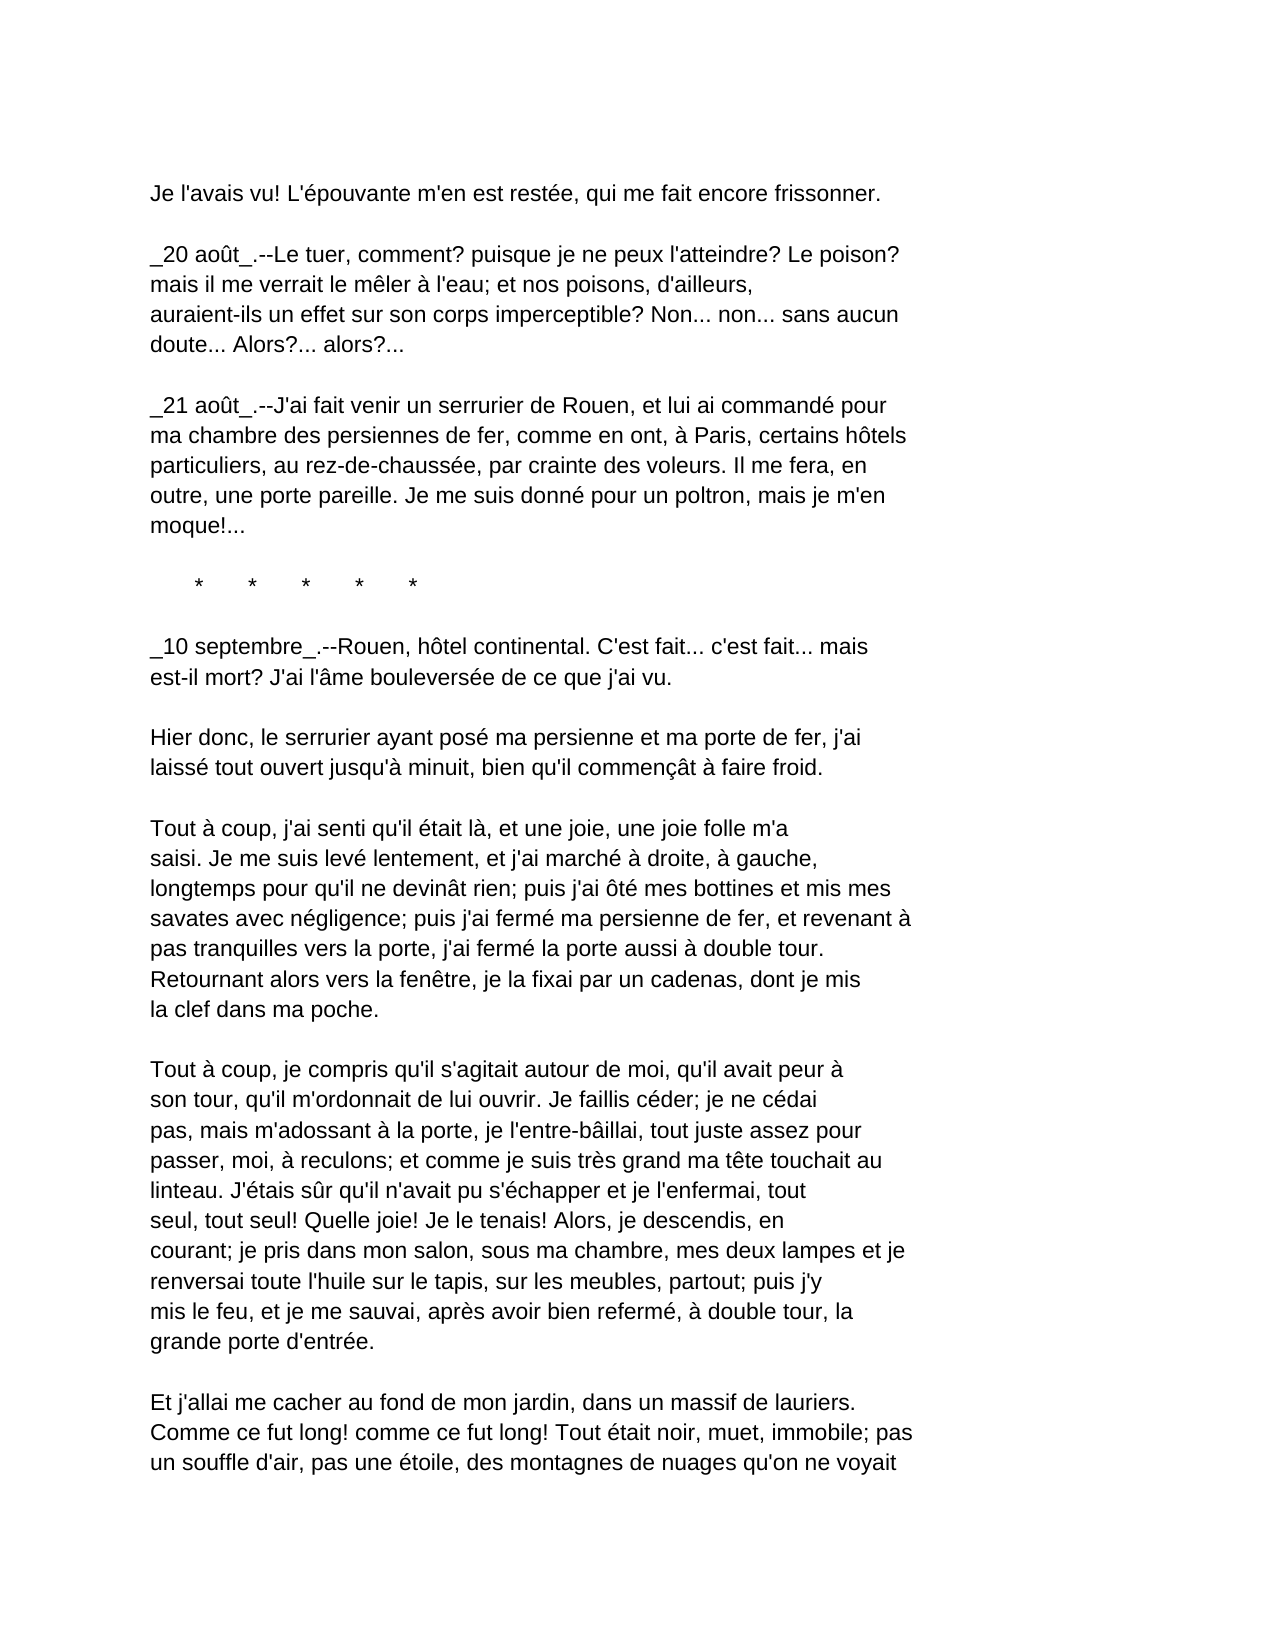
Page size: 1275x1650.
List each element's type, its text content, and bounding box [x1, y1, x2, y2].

text Comme ce fut long! comme ce fut long! Tout était noir, muet, immobile; pas [150, 1419, 1125, 1445]
text Et j'allai me cacher au fond de mon jardin, dans un massif de lauriers. [150, 1388, 1125, 1415]
text est-il mort? J'ai l'âme bouleversée de ce que j'ai vu. [150, 663, 1125, 690]
text _20 août_.--Le tuer, comment? puisque je ne peux l'atteindre? Le poison? [150, 241, 1125, 267]
text saisi. Je me suis levé lentement, et j'ai marché à droite, à gauche, [150, 845, 1125, 871]
text la clef dans ma poche. [150, 996, 1125, 1022]
text _21 août_.--J'ai fait venir un serrurier de Rouen, et lui ai commandé pour [150, 392, 1125, 418]
text son tour, qu'il m'ordonnait de lui ouvrir. Je faillis céder; je ne cédai [150, 1086, 1125, 1113]
text courant; je pris dans mon salon, sous ma chambre, mes deux lampes et je [150, 1237, 1125, 1264]
text Retournant alors vers la fenêtre, je la fixai par un cadenas, dont je mis [150, 966, 1125, 992]
text mais il me verrait le mêler à l'eau; et nos poisons, d'ailleurs, [150, 271, 1125, 297]
text Tout à coup, je compris qu'il s'agitait autour de moi, qu'il avait peur à [150, 1056, 1125, 1083]
text pas tranquilles vers la porte, j'ai fermé la porte aussi à double tour. [150, 935, 1125, 962]
text moque!... [150, 512, 1125, 539]
text auraient-ils un effet sur son corps imperceptible? Non... non... sans aucun [150, 301, 1125, 327]
text Je l'avais vu! L'épouvante m'en est restée, qui me fait encore frissonner. [150, 180, 1125, 207]
text savates avec négligence; puis j'ai fermé ma persienne de fer, et revenant à [150, 905, 1125, 932]
text un souffle d'air, pas une étoile, des montagnes de nuages qu'on ne voyait [150, 1449, 1125, 1475]
text linteau. J'étais sûr qu'il n'avait pu s'échapper et je l'enfermai, tout [150, 1177, 1125, 1203]
text longtemps pour qu'il ne devinât rien; puis j'ai ôté mes bottines et mis mes [150, 875, 1125, 901]
text Hier donc, le serrurier ayant posé ma persienne et ma porte de fer, j'ai [150, 724, 1125, 750]
text outre, une porte pareille. Je me suis donné pour un poltron, mais je m'en [150, 482, 1125, 509]
text passer, moi, à reculons; et comme je suis très grand ma tête touchait au [150, 1147, 1125, 1173]
text mis le feu, et je me sauvai, après avoir bien refermé, à double tour, la [150, 1298, 1125, 1324]
text seul, tout seul! Quelle joie! Je le tenais! Alors, je descendis, en [150, 1207, 1125, 1234]
text ma chambre des persiennes de fer, comme en ont, à Paris, certains hôtels [150, 422, 1125, 448]
text grande porte d'entrée. [150, 1328, 1125, 1354]
text renversai toute l'huile sur le tapis, sur les meubles, partout; puis j'y [150, 1268, 1125, 1294]
text particuliers, au rez-de-chaussée, par crainte des voleurs. Il me fera, en [150, 452, 1125, 478]
text Tout à coup, j'ai senti qu'il était là, et une joie, une joie folle m'a [150, 814, 1125, 841]
text pas, mais m'adossant à la porte, je l'entre-bâillai, tout juste assez pour [150, 1117, 1125, 1143]
text doute... Alors?... alors?... [150, 331, 1125, 358]
text laissé tout ouvert jusqu'à minuit, bien qu'il commençât à faire froid. [150, 754, 1125, 781]
text _10 septembre_.--Rouen, hôtel continental. C'est fait... c'est fait... mais [150, 633, 1125, 660]
text * * * * * [150, 573, 1125, 599]
